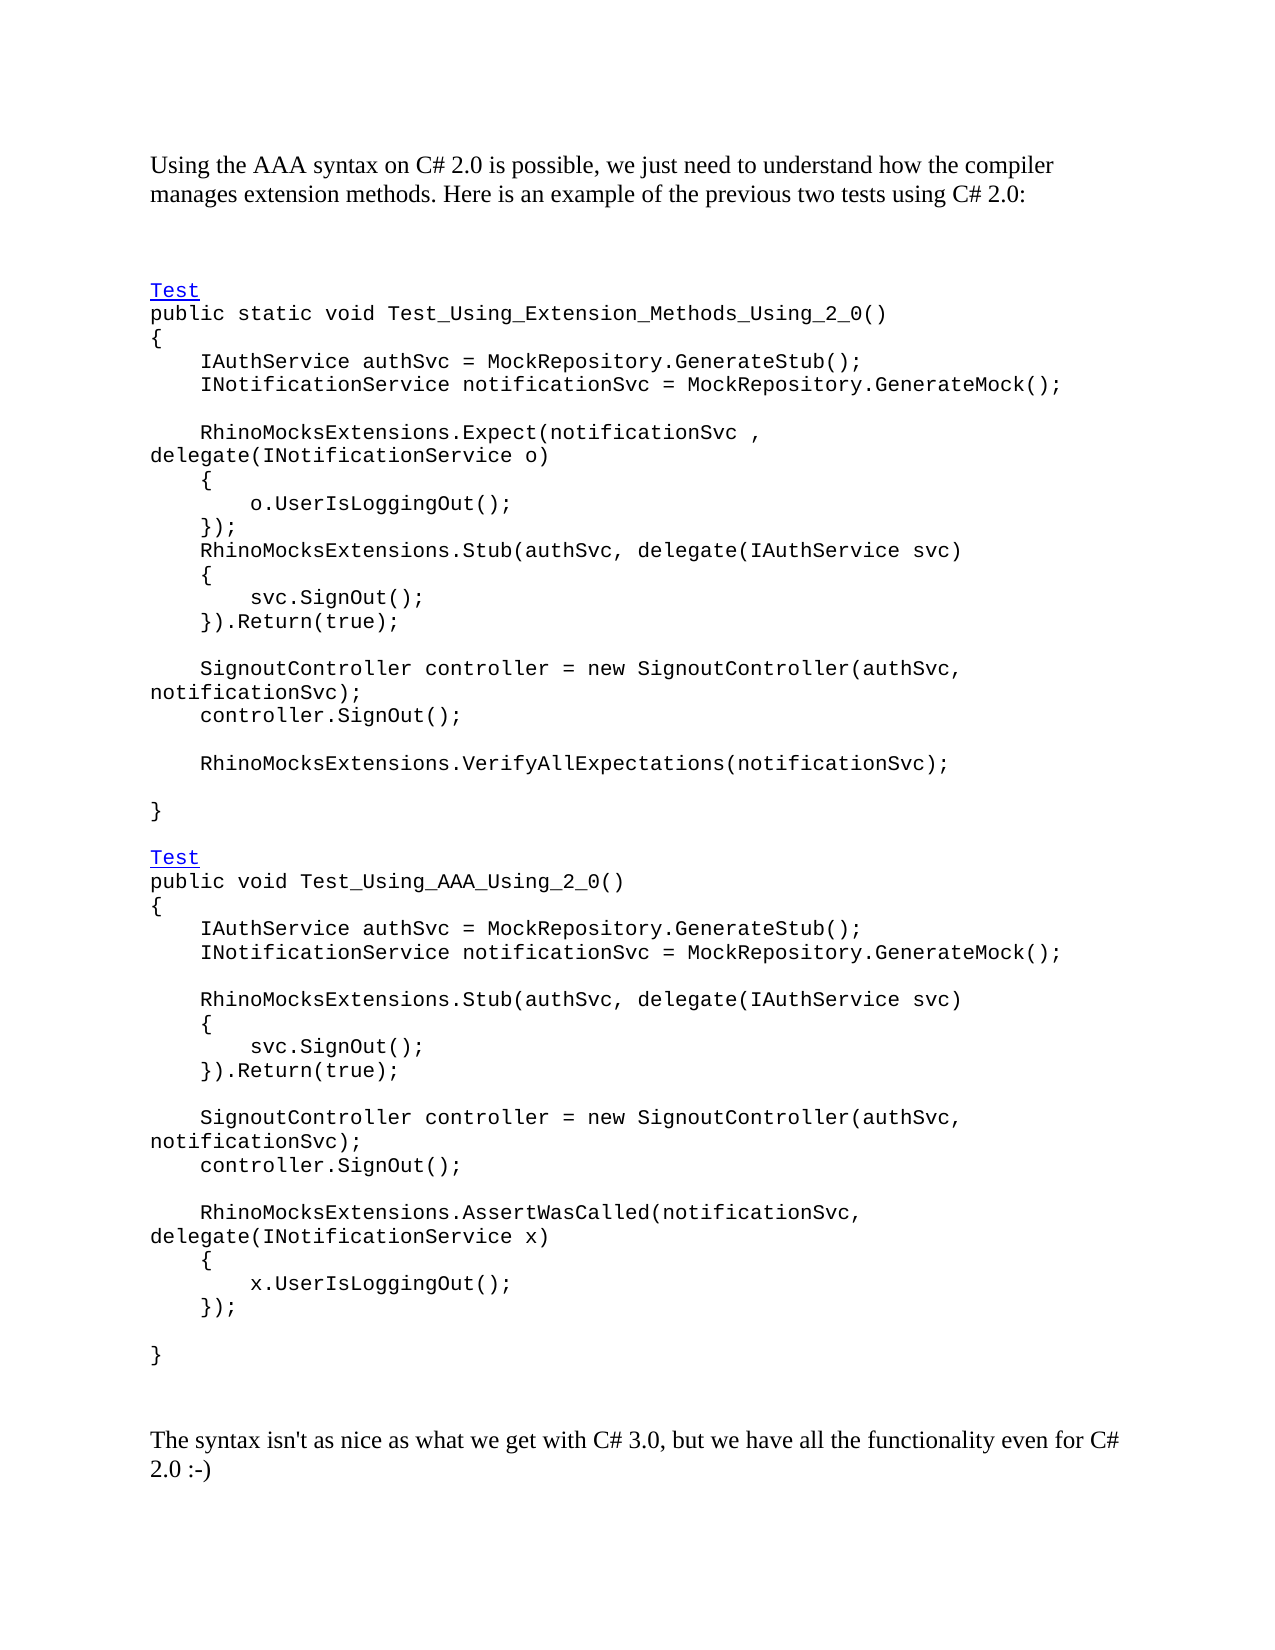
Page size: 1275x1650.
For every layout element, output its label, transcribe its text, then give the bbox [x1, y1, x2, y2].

text { [150, 327, 1125, 351]
text public void Test_Using_AAA_Using_2_0() [150, 871, 1125, 894]
text INotificationService notificationSvc = MockRepository.GenerateMock(); RhinoMocksExtensions.Stub(authSvc, delegate(IAuthService svc) [150, 942, 1125, 1013]
text svc.SignOut(); [150, 587, 1125, 611]
text { [150, 894, 1125, 918]
text o.UserIsLoggingOut(); [150, 493, 1125, 516]
text { [150, 1013, 1125, 1036]
text { [150, 469, 1125, 493]
text }).Return(true); SignoutController controller = new SignoutController(authSvc, notificationSvc); [150, 611, 1125, 705]
text svc.SignOut(); [150, 1036, 1125, 1060]
text }); [150, 516, 1125, 540]
text controller.SignOut(); RhinoMocksExtensions.VerifyAllExpectations(notificationSvc); } Test [150, 705, 1125, 871]
text { [150, 1249, 1125, 1273]
text INotificationService notificationSvc = MockRepository.GenerateMock(); RhinoMocksExtensions.Expect(notificationSvc , delegate(INotificationService o) [150, 374, 1125, 469]
text public static void Test_Using_Extension_Methods_Using_2_0() [150, 303, 1125, 327]
text }); } [150, 1297, 1125, 1367]
text IAuthService authSvc = MockRepository.GenerateStub(); [150, 918, 1125, 942]
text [150, 1367, 1125, 1482]
text Using the AAA syntax on C# 2.0 is possible, we just need to understand how the compiler manages extension methods. Here is an example of the previous two tests using C# 2.0: [150, 150, 1125, 207]
text RhinoMocksExtensions.Stub(authSvc, delegate(IAuthService svc) [150, 540, 1125, 563]
text IAuthService authSvc = MockRepository.GenerateStub(); [150, 351, 1125, 374]
text x.UserIsLoggingOut(); [150, 1273, 1125, 1297]
text Test [150, 232, 1125, 303]
text controller.SignOut(); RhinoMocksExtensions.AssertWasCalled(notificationSvc, delegate(INotificationService x) [150, 1155, 1125, 1249]
text }).Return(true); SignoutController controller = new SignoutController(authSvc, notificationSvc); [150, 1060, 1125, 1155]
text { [150, 563, 1125, 587]
